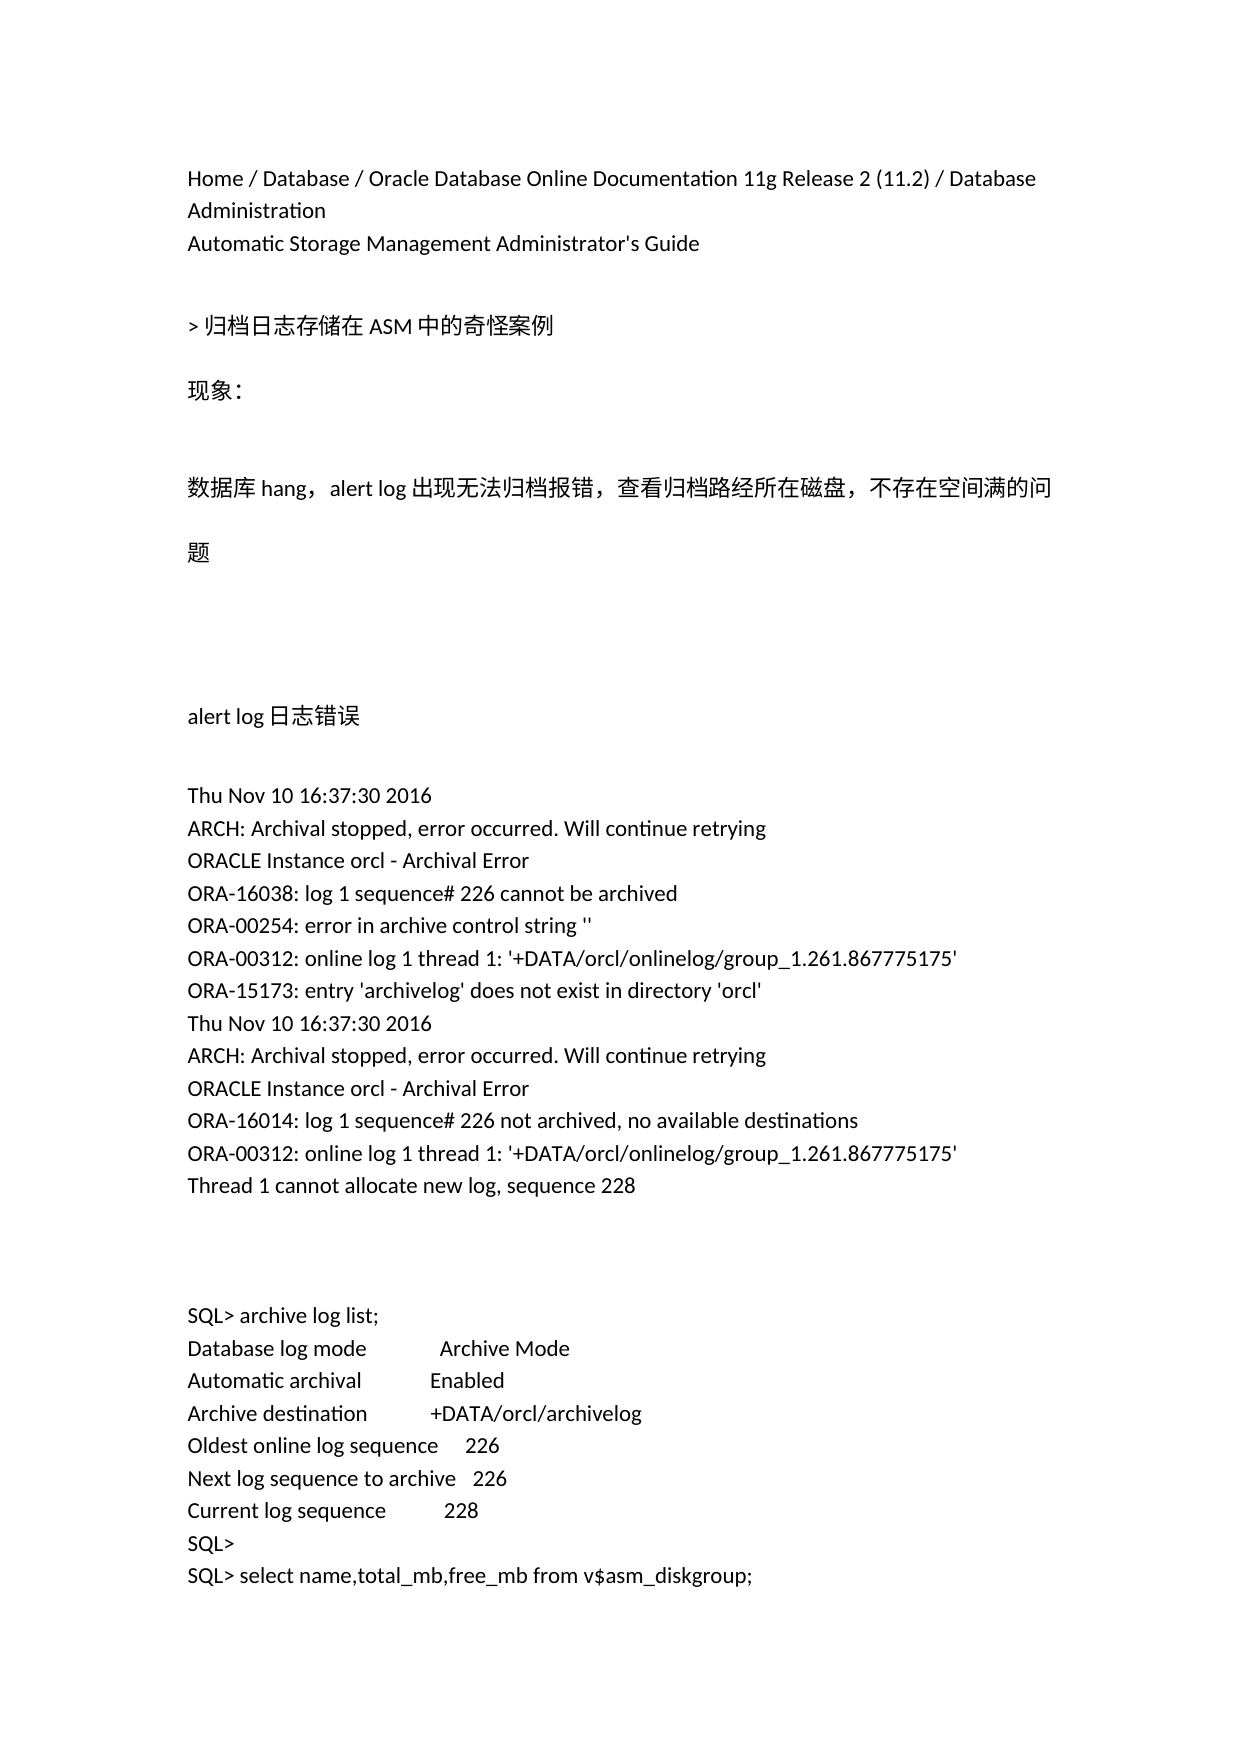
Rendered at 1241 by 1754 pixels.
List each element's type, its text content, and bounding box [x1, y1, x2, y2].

text Archive destination +DATA/orcl/archivelog [187, 1397, 1053, 1429]
text alert log日志错误 [187, 682, 1053, 747]
text Thu Nov 10 16:37:30 2016 [187, 1007, 1053, 1039]
text Automatic Storage Management Administrator's Guide [187, 227, 1053, 259]
text ARCH: Archival stopped, error occurred. Will continue retrying [187, 812, 1053, 844]
text ORACLE Instance orcl - Archival Error [187, 844, 1053, 877]
text Oldest online log sequence 226 [187, 1429, 1053, 1462]
text ORA-16014: log 1 sequence# 226 not archived, no available destinations [187, 1104, 1053, 1137]
text ORA-00312: online log 1 thread 1: '+DATA/orcl/onlinelog/group_1.261.867775175' [187, 942, 1053, 974]
text > 归档日志存储在ASM中的奇怪案例 [187, 259, 1053, 357]
text ORA-16038: log 1 sequence# 226 cannot be archived [187, 877, 1053, 909]
text Current log sequence 228 [187, 1494, 1053, 1527]
text ORA-15173: entry 'archivelog' does not exist in directory 'orcl' [187, 974, 1053, 1007]
text Database log mode Archive Mode [187, 1332, 1053, 1364]
text 数据库hang，alert log出现无法归档报错，查看归档路经所在磁盘，不存在空间满的问题 [187, 422, 1053, 584]
text Automatic archival Enabled [187, 1364, 1053, 1397]
text Next log sequence to archive 226 [187, 1462, 1053, 1494]
text SQL> archive log list; [187, 1299, 1053, 1332]
text ORACLE Instance orcl - Archival Error [187, 1072, 1053, 1104]
text SQL> [187, 1527, 1053, 1559]
text Thu Nov 10 16:37:30 2016 [187, 747, 1053, 812]
text 现象： [187, 357, 1053, 422]
text ORA-00312: online log 1 thread 1: '+DATA/orcl/onlinelog/group_1.261.867775175' [187, 1137, 1053, 1169]
text ARCH: Archival stopped, error occurred. Will continue retrying [187, 1039, 1053, 1072]
text ORA-00254: error in archive control string '' [187, 909, 1053, 942]
text Thread 1 cannot allocate new log, sequence 228 [187, 1169, 1053, 1202]
text SQL> select name,total_mb,free_mb from v$asm_diskgroup; [187, 1559, 1053, 1592]
text Home / Database / Oracle Database Online Documentation 11g Release 2 (11.2) / Database Administration [187, 162, 1053, 227]
